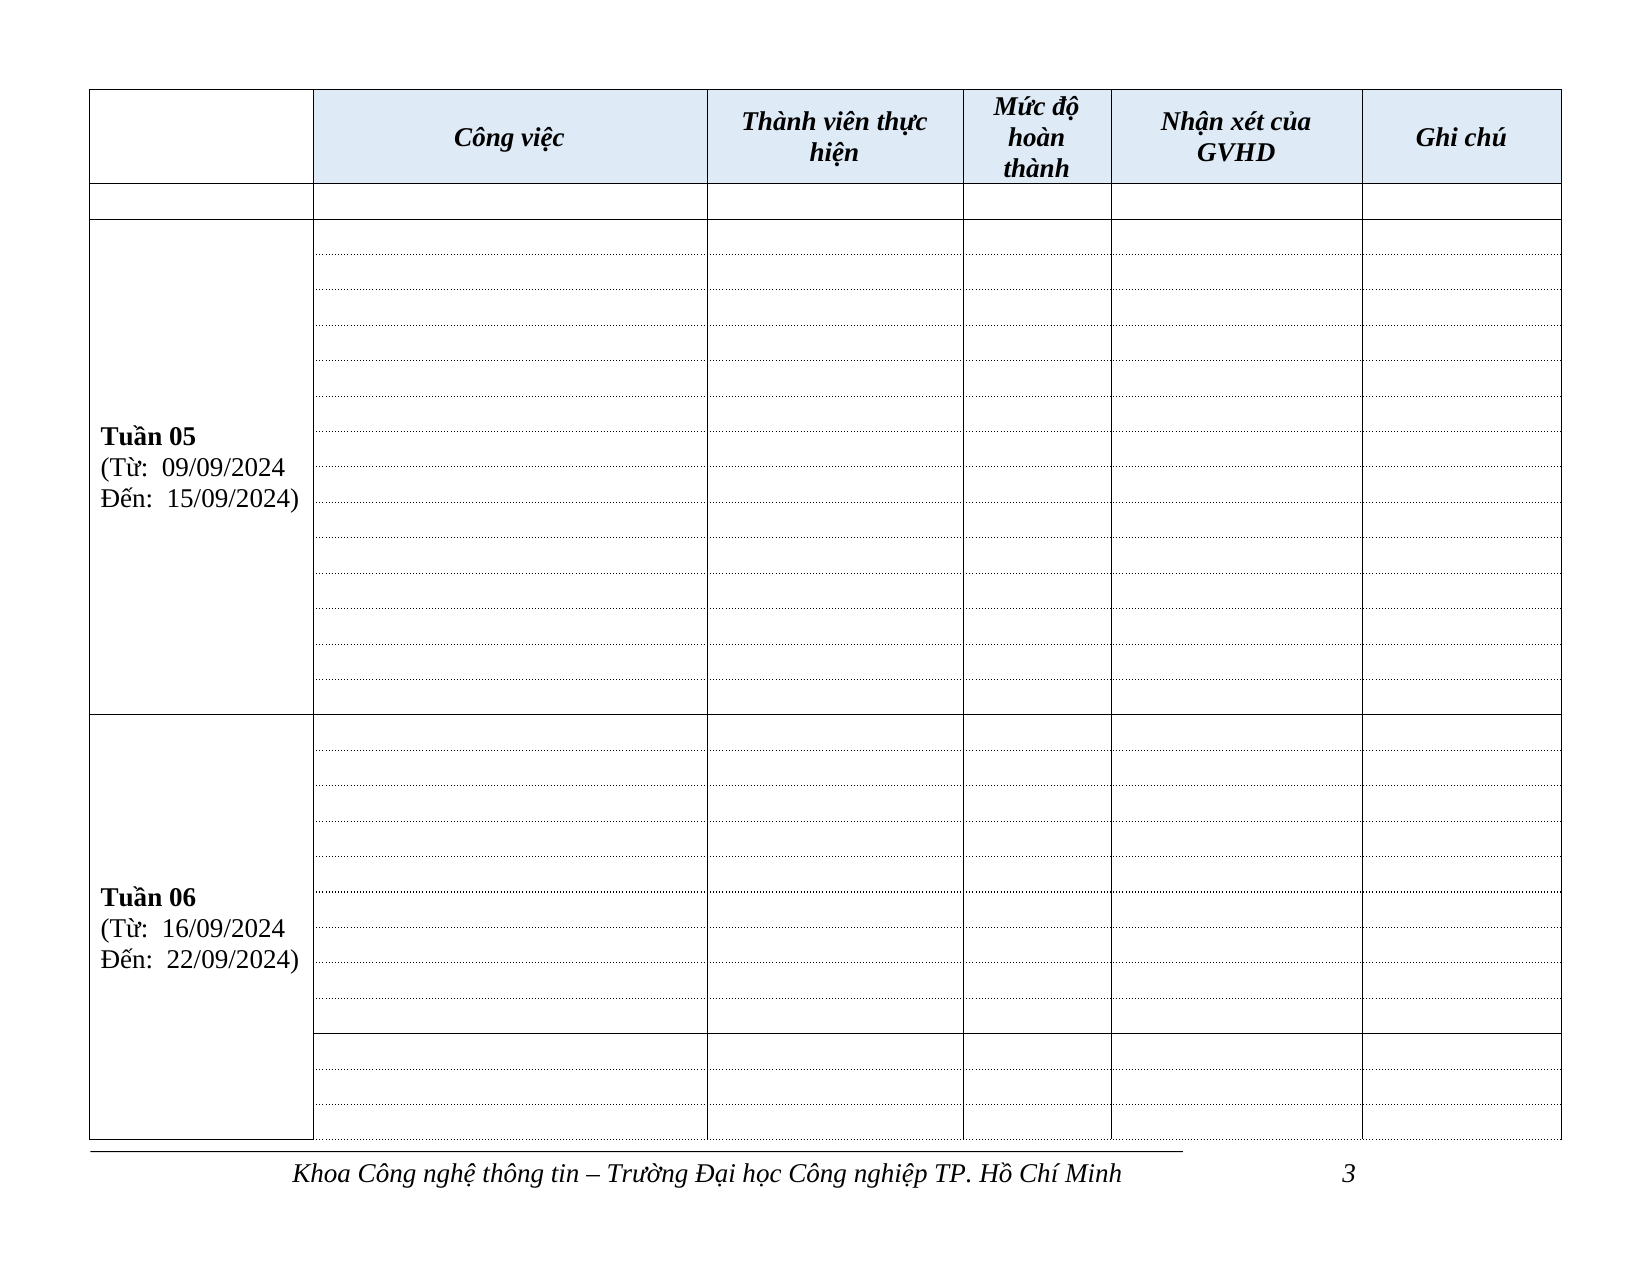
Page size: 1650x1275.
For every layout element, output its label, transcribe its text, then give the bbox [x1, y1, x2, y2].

table_cell [964, 360, 1111, 396]
table_header Mức độ hoàn thành [964, 90, 1111, 183]
table_cell [964, 715, 1111, 750]
table_cell [964, 962, 1111, 998]
table_cell [314, 431, 707, 466]
table_cell [1363, 396, 1561, 431]
table_cell [1112, 998, 1362, 1033]
table_cell [314, 962, 707, 998]
table_cell [1363, 502, 1561, 537]
table_cell [1112, 679, 1362, 714]
table_cell [1363, 184, 1561, 218]
table_header Ghi chú [1363, 90, 1561, 183]
table_cell [708, 431, 963, 466]
table_cell [964, 184, 1111, 218]
table_cell [1363, 962, 1561, 998]
table_cell [314, 360, 707, 396]
table_cell [964, 502, 1111, 537]
table_cell [708, 220, 963, 254]
table_cell [964, 679, 1111, 714]
table_cell [964, 998, 1111, 1033]
table_cell Tuần 05 (Từ: 09/09/2024 Đến: 15/09/2024) [90, 220, 313, 714]
table_cell [314, 1069, 707, 1104]
table_cell [964, 821, 1111, 856]
table_cell [708, 360, 963, 396]
table_cell [1112, 927, 1362, 962]
table_cell [708, 608, 963, 643]
table_cell [964, 325, 1111, 360]
table_cell [708, 396, 963, 431]
table_cell [964, 431, 1111, 466]
table_cell [314, 325, 707, 360]
table_cell [1363, 289, 1561, 325]
table_cell [1112, 254, 1362, 289]
table_cell [1363, 220, 1561, 254]
table_cell [708, 962, 963, 998]
table_cell [964, 644, 1111, 679]
table_cell [708, 289, 963, 325]
table_cell [314, 184, 707, 218]
table_cell [314, 927, 707, 962]
table_cell [314, 608, 707, 643]
table_cell [708, 1034, 963, 1068]
table_cell [1112, 1034, 1362, 1068]
table_cell [1112, 502, 1362, 537]
table_cell [964, 856, 1111, 891]
table_cell [1112, 184, 1362, 218]
table_cell [1112, 289, 1362, 325]
table_cell [314, 785, 707, 821]
table_cell [1112, 856, 1362, 891]
table_cell [1112, 821, 1362, 856]
table_cell [708, 750, 963, 785]
table_cell [964, 220, 1111, 254]
table_cell [1363, 679, 1561, 714]
table_cell [1363, 360, 1561, 396]
table_cell [708, 184, 963, 218]
table_cell [1112, 715, 1362, 750]
table_cell [708, 715, 963, 750]
table_cell [1363, 785, 1561, 821]
table_header Thành viên thực hiện [708, 90, 963, 183]
table_cell [1112, 608, 1362, 643]
table_header Công việc [314, 90, 707, 183]
table_cell [314, 537, 707, 573]
table_cell [964, 573, 1111, 608]
table_cell [964, 785, 1111, 821]
table_cell [314, 821, 707, 856]
table_cell [708, 502, 963, 537]
table_cell [1363, 891, 1561, 927]
table_cell [964, 891, 1111, 927]
table_cell [314, 1034, 707, 1068]
table_cell Tuần 06 (Từ: 16/09/2024 Đến: 22/09/2024) [90, 715, 313, 1139]
table_cell [708, 1104, 963, 1139]
table_cell [1112, 962, 1362, 998]
table_cell [1112, 1069, 1362, 1104]
table_cell [708, 679, 963, 714]
table_cell [1112, 466, 1362, 502]
table_cell [708, 785, 963, 821]
table_cell [708, 537, 963, 573]
table_cell [314, 715, 707, 750]
table_header [90, 90, 313, 183]
table_cell [964, 466, 1111, 502]
table_cell [1363, 1034, 1561, 1068]
table_cell [1112, 325, 1362, 360]
table_cell [708, 573, 963, 608]
table_cell [314, 1104, 707, 1139]
table_cell [314, 644, 707, 679]
table_cell [964, 927, 1111, 962]
table_cell [964, 289, 1111, 325]
table_cell [708, 466, 963, 502]
table_cell [1112, 891, 1362, 927]
table_cell [1363, 608, 1561, 643]
table_cell [314, 289, 707, 325]
table_cell [1363, 431, 1561, 466]
table_cell [708, 927, 963, 962]
table_cell [708, 644, 963, 679]
table_cell [1363, 1069, 1561, 1104]
table_cell [1112, 785, 1362, 821]
table_cell [1112, 431, 1362, 466]
table_cell [964, 1069, 1111, 1104]
table_cell [314, 396, 707, 431]
table_header Nhận xét của GVHD [1112, 90, 1362, 183]
table_cell [964, 1034, 1111, 1068]
table_cell [314, 254, 707, 289]
table_cell [1363, 573, 1561, 608]
table_cell [314, 679, 707, 714]
table_cell [964, 608, 1111, 643]
table_cell [1112, 537, 1362, 573]
table_cell [1363, 254, 1561, 289]
table_cell [964, 750, 1111, 785]
table_cell [314, 220, 707, 254]
table_cell [1112, 644, 1362, 679]
table_cell [1363, 325, 1561, 360]
table_cell [314, 750, 707, 785]
table_cell [314, 466, 707, 502]
table_cell [708, 856, 963, 891]
table_cell [1363, 1104, 1561, 1139]
table_cell [1363, 537, 1561, 573]
table_cell [1363, 821, 1561, 856]
table_cell [1363, 715, 1561, 750]
table_cell [964, 1104, 1111, 1139]
table_cell [314, 502, 707, 537]
table_cell [708, 998, 963, 1033]
table_cell [1112, 750, 1362, 785]
table_cell [314, 998, 707, 1033]
table_cell [1112, 360, 1362, 396]
table_cell [314, 856, 707, 891]
table_cell [1363, 856, 1561, 891]
table_cell [314, 891, 707, 927]
table_cell [1112, 1104, 1362, 1139]
table_cell [708, 891, 963, 927]
table_cell [964, 254, 1111, 289]
table_cell [1363, 466, 1561, 502]
table_cell [964, 396, 1111, 431]
table_cell [708, 325, 963, 360]
table_cell [708, 1069, 963, 1104]
table_cell [314, 573, 707, 608]
table_cell [1112, 573, 1362, 608]
table_cell [1363, 927, 1561, 962]
table_cell [708, 254, 963, 289]
table_cell [1112, 220, 1362, 254]
table_cell [708, 821, 963, 856]
table_cell [1112, 396, 1362, 431]
table_cell [1363, 644, 1561, 679]
table_cell [1363, 750, 1561, 785]
table_cell [1363, 998, 1561, 1033]
table_cell [964, 537, 1111, 573]
